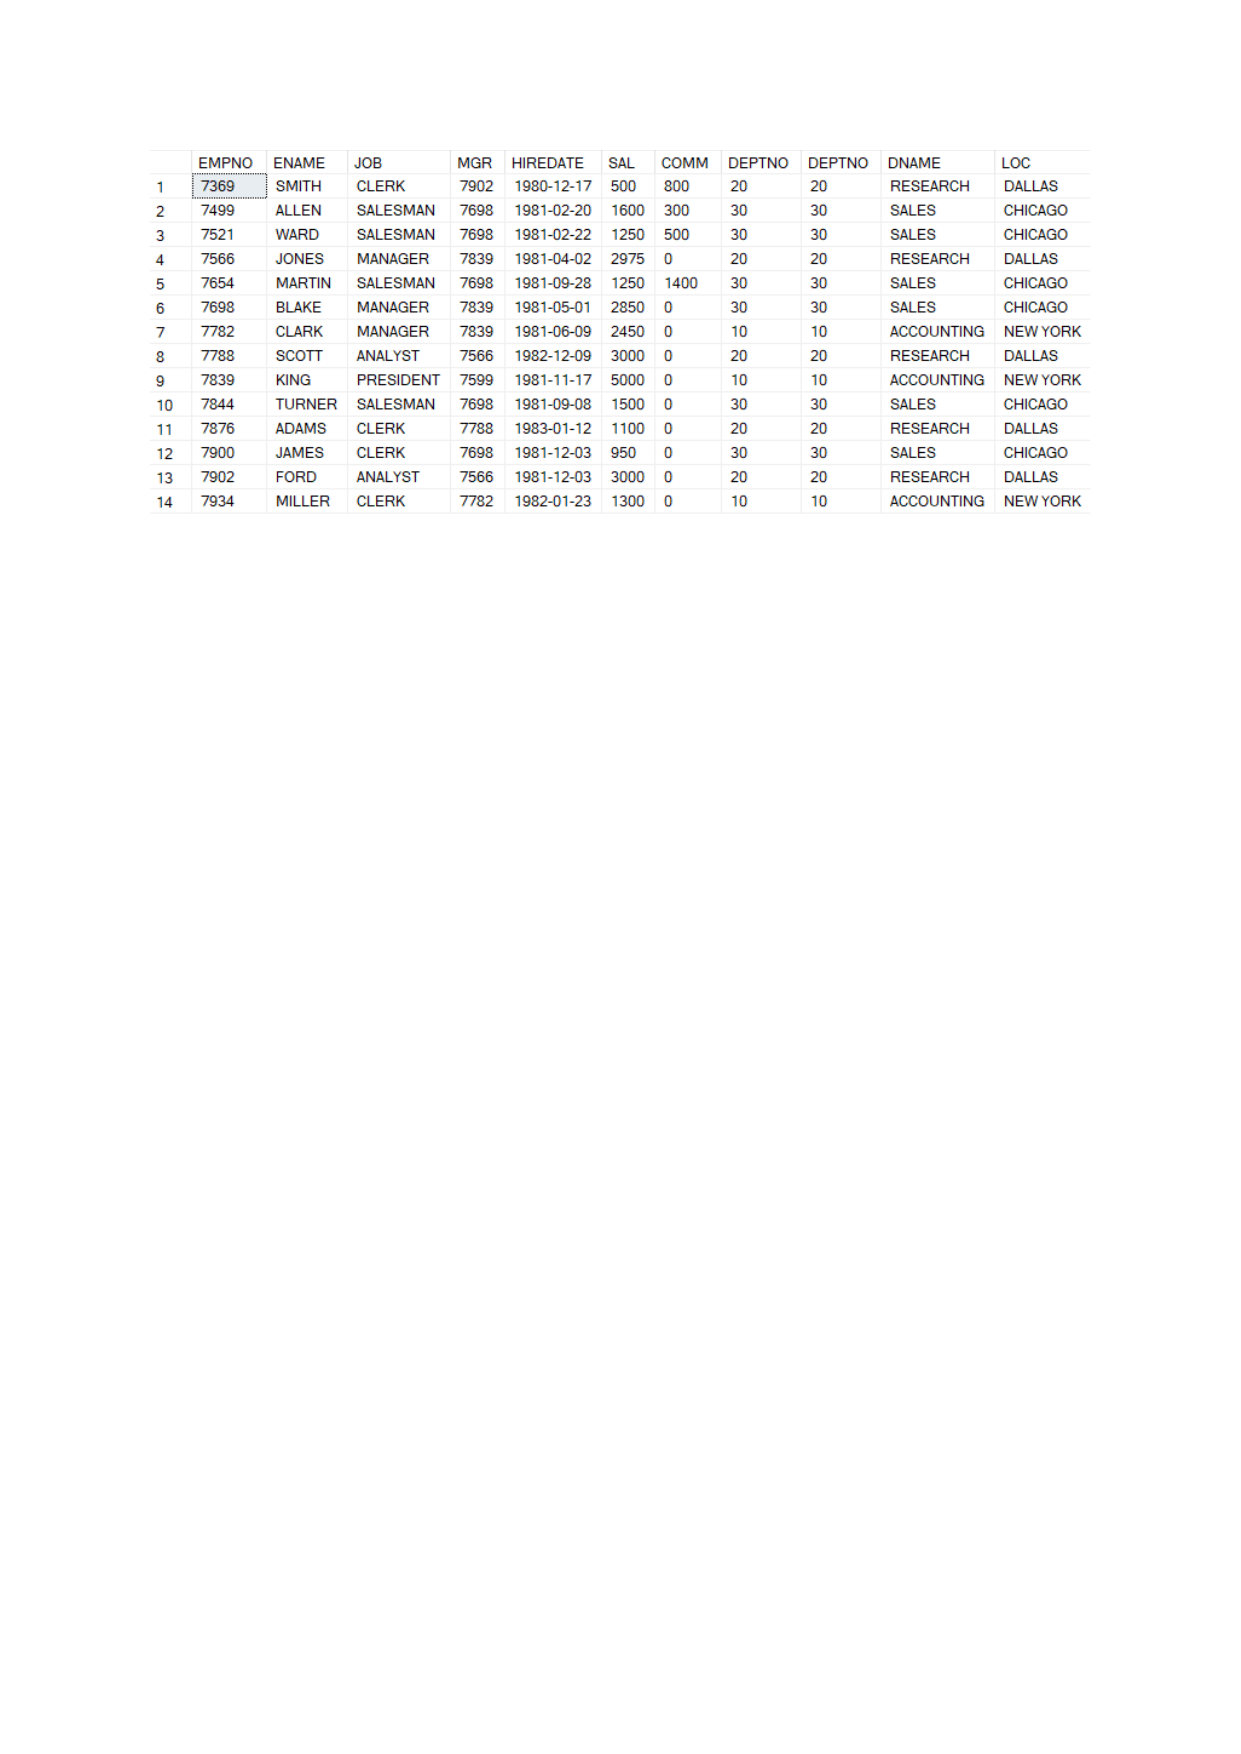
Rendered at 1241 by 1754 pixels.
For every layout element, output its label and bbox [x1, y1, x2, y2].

picture [150, 150, 1091, 515]
